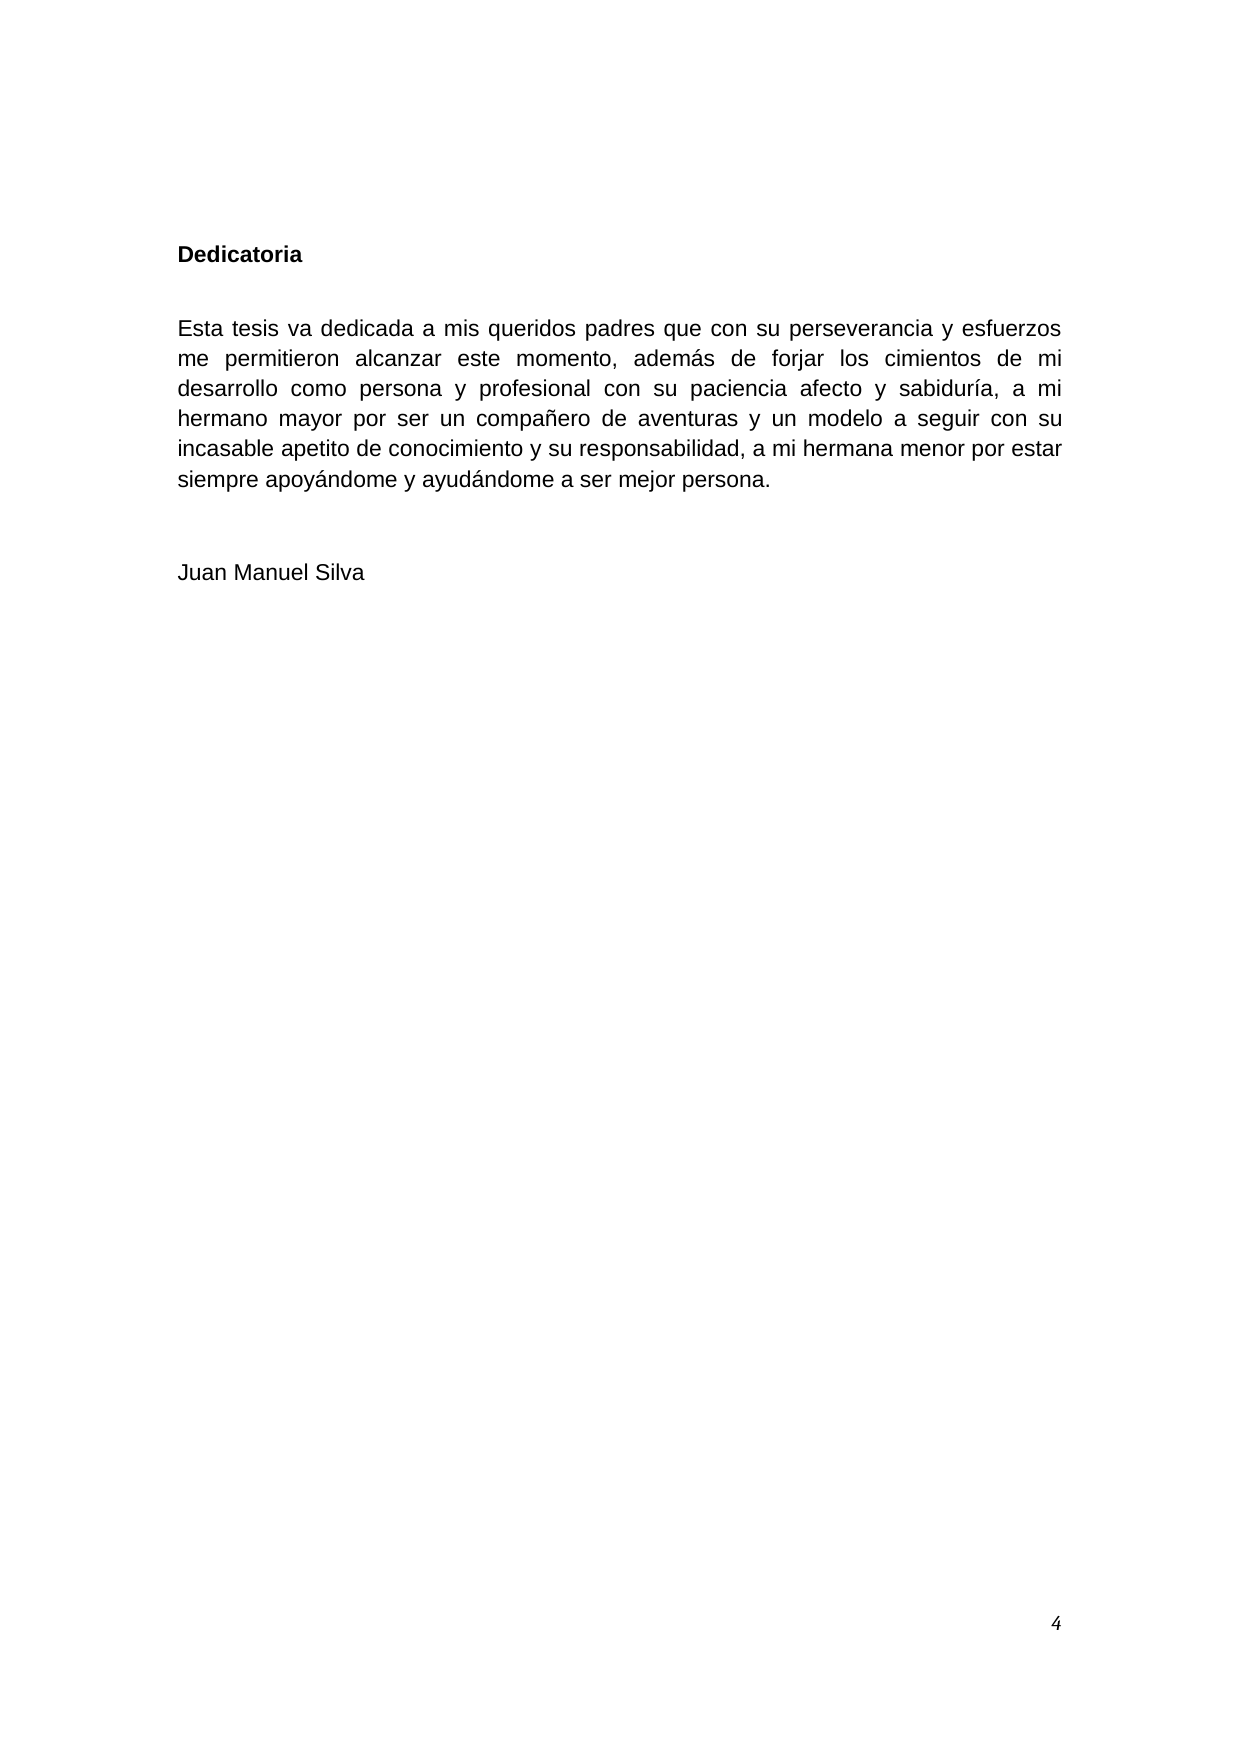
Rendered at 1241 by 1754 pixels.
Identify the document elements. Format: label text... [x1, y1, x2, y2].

text Juan Manuel Silva [177, 559, 1063, 586]
text Esta tesis va dedicada a mis queridos padres que con su perseverancia y esfuerzos me permitieron alcanzar este momento, además de forjar los cimientos de mi desarrollo como persona y profesional con su paciencia afecto y sabiduría, a mi hermano mayor por ser un compañero de aventuras y un modelo a seguir con su incasable apetito de conocimiento y su responsabilidad, a mi hermana menor por estar siempre apoyándome y ayudándome a ser mejor persona. [177, 314, 1063, 492]
subtitle Dedicatoria [177, 241, 1063, 268]
